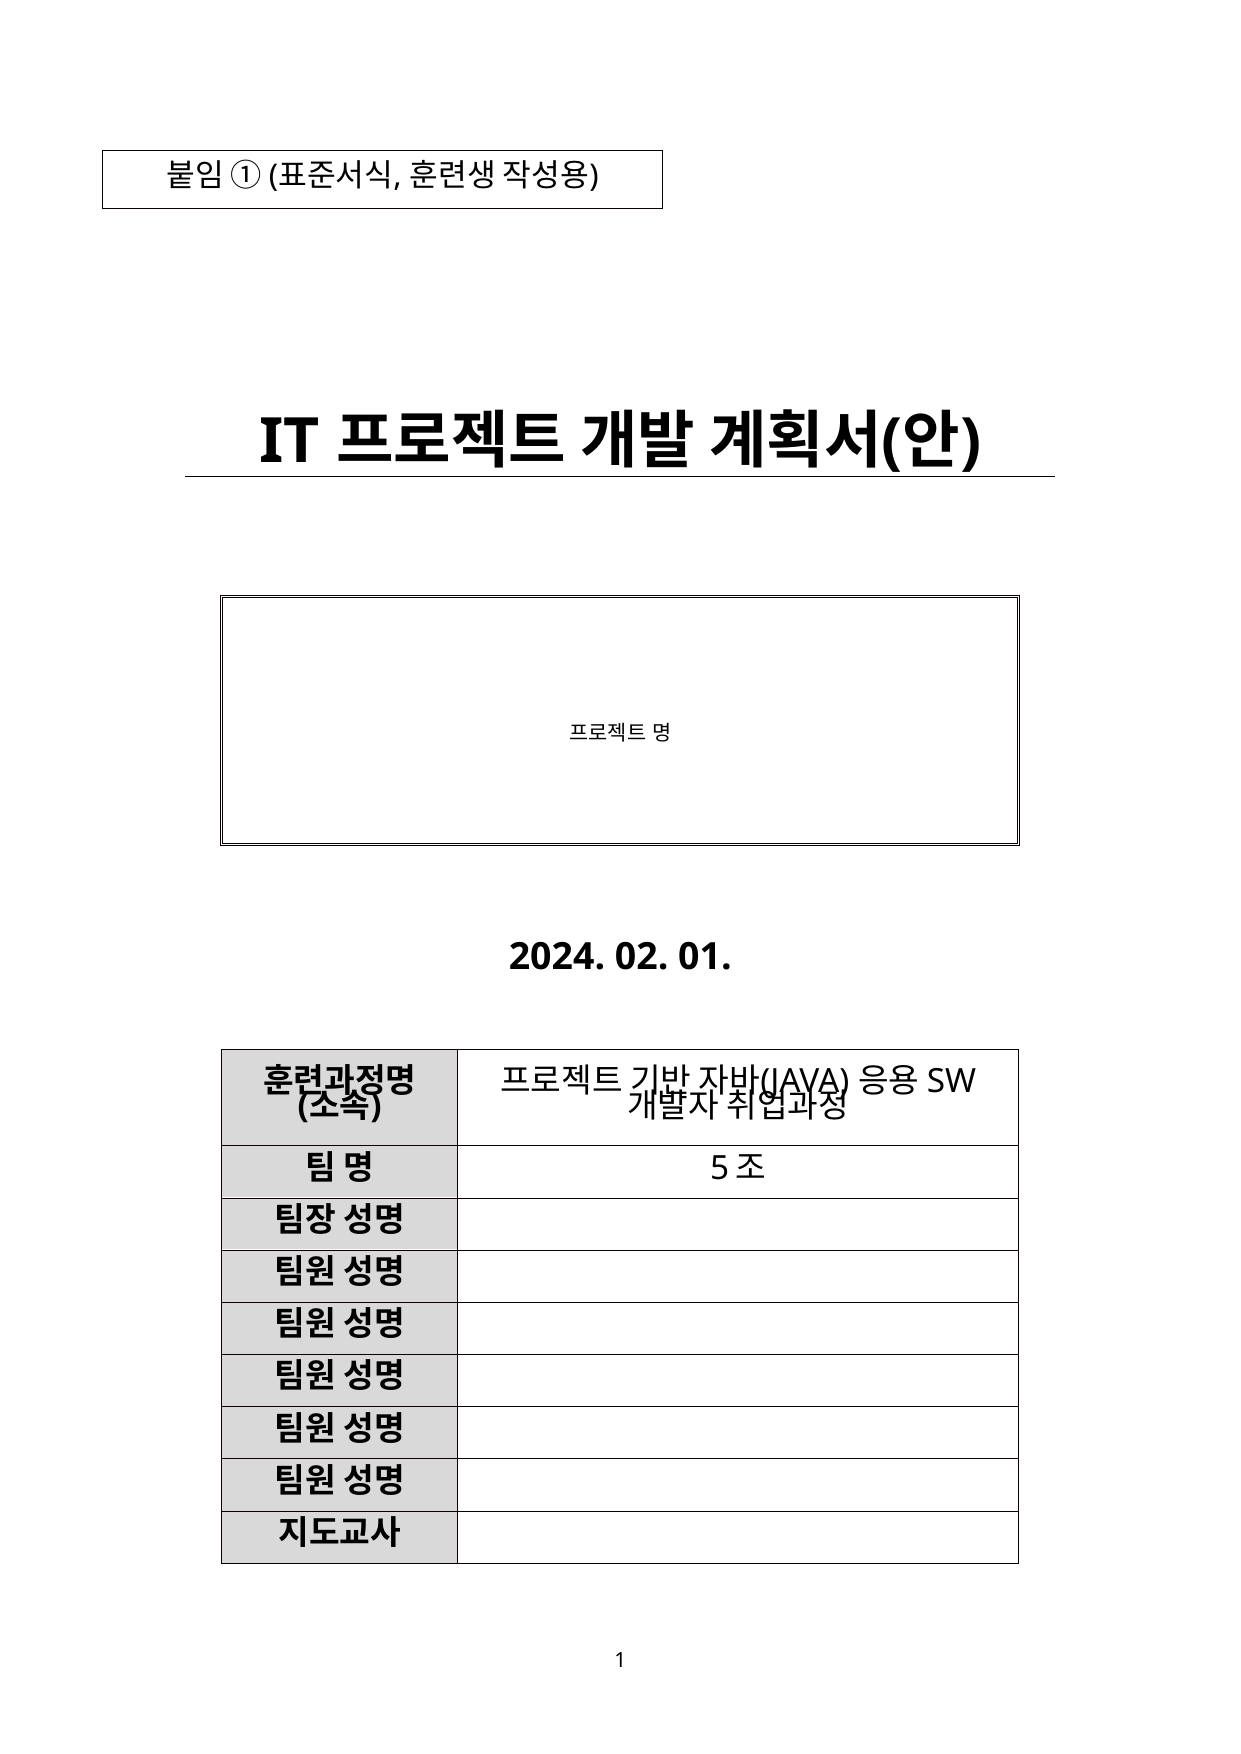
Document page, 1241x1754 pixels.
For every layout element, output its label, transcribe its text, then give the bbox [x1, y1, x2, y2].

table_cell [458, 1459, 1018, 1511]
text IT 프로젝트 개발 계획서(안) [104, 388, 1136, 481]
text 2024. 02. 01. [104, 927, 1136, 980]
table_cell [458, 1251, 1018, 1302]
table_cell [458, 1199, 1018, 1249]
table_cell 5조 [458, 1146, 1018, 1197]
table_header 프로젝트 기반 자바(JAVA) 응용 SW개발자 취업과정 [458, 1050, 1018, 1145]
table_cell 팀장 성명 [222, 1199, 457, 1249]
table_cell 팀원 성명 [222, 1459, 457, 1511]
table_cell [458, 1512, 1018, 1563]
table_cell [458, 1355, 1018, 1406]
table_cell 팀 명 [222, 1146, 457, 1197]
table_cell 팀원 성명 [222, 1251, 457, 1302]
table_header 훈련과정명 (소속) [222, 1050, 457, 1145]
table_header 붙임 ① (표준서식, 훈련생 작성용) [103, 151, 662, 208]
table_cell 팀원 성명 [222, 1355, 457, 1406]
table_cell 팀원 성명 [222, 1303, 457, 1354]
table_cell [458, 1303, 1018, 1354]
table_cell 지도교사 [222, 1512, 457, 1563]
table_cell 팀원 성명 [222, 1407, 457, 1458]
table_cell [458, 1407, 1018, 1458]
table_header 프로젝트 명 [223, 598, 1017, 843]
